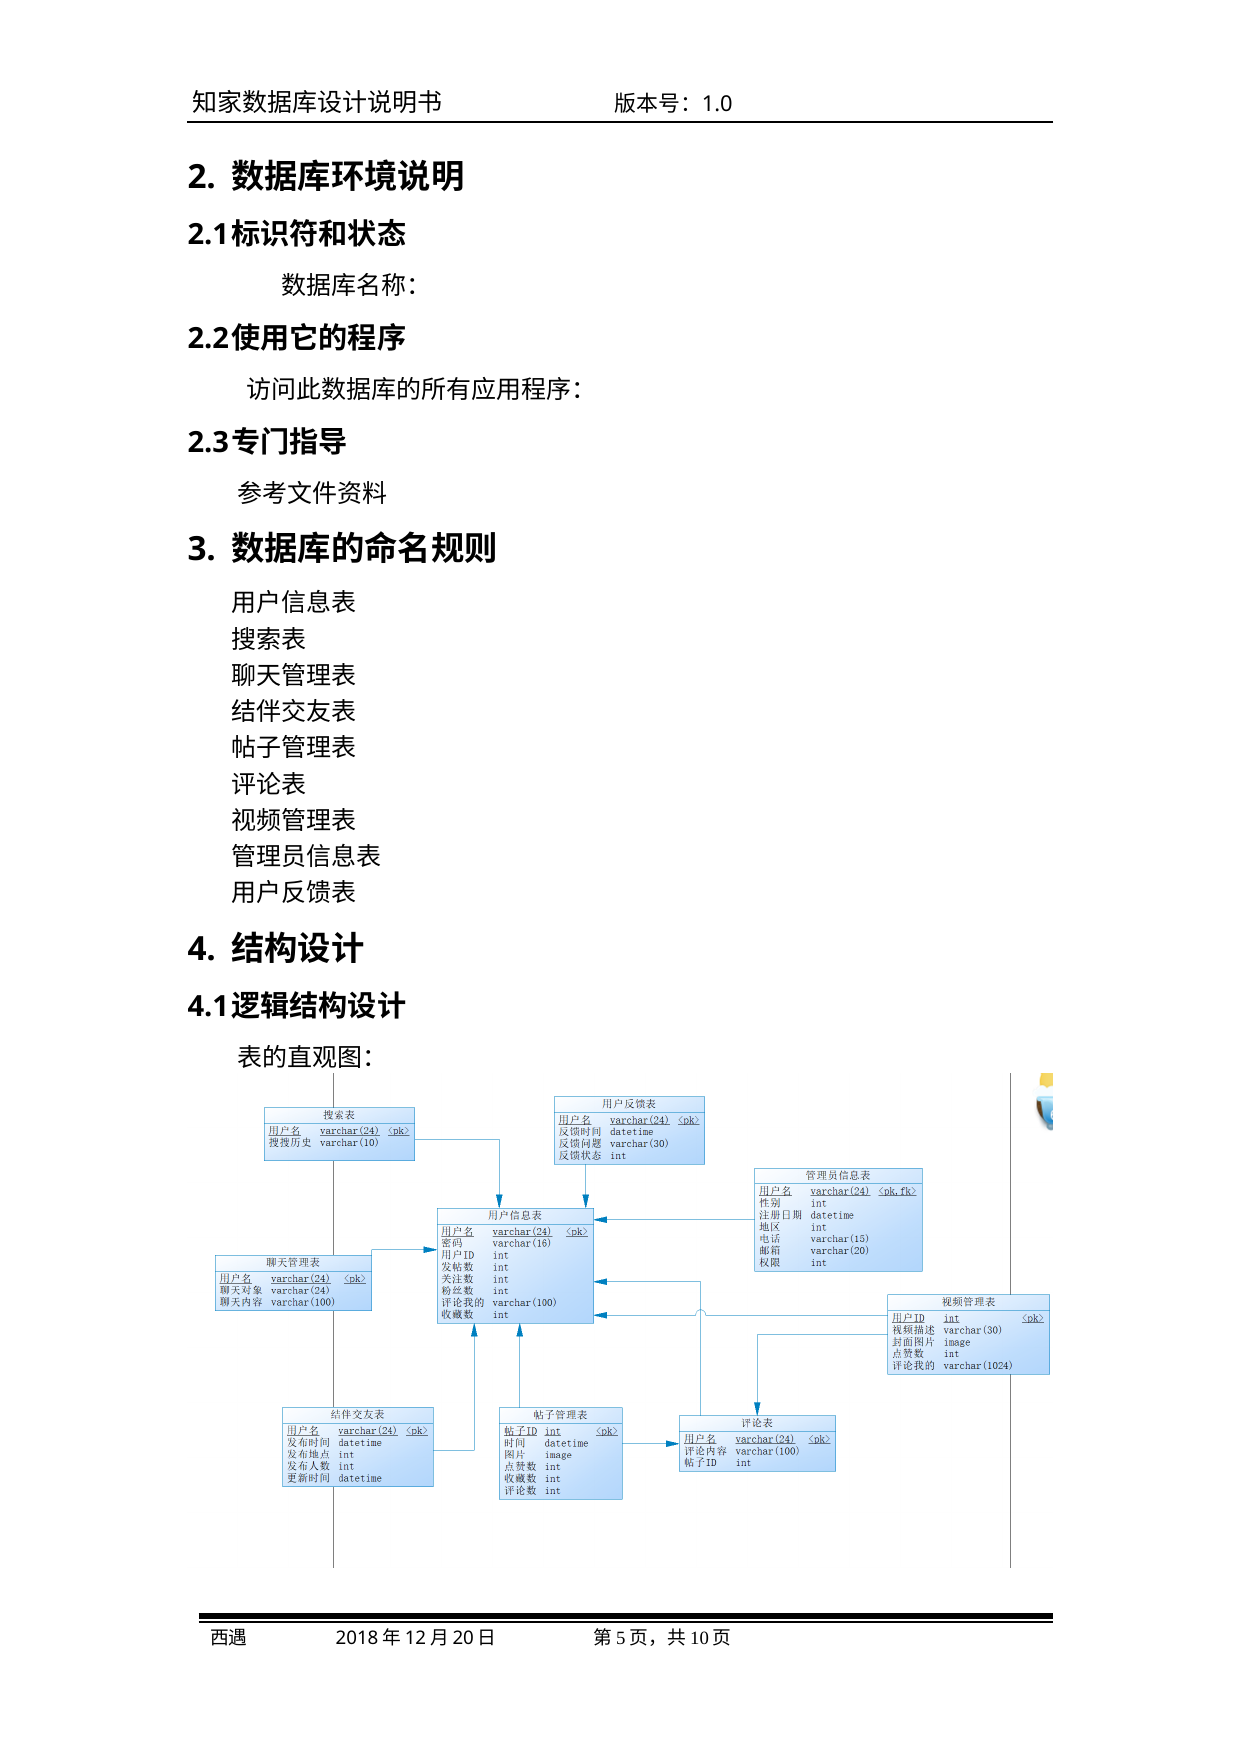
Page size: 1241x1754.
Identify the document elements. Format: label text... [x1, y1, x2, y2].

subtitle 专门指导 [187, 418, 1053, 461]
subtitle 数据库的命名规则 [187, 522, 1053, 570]
text 用户信息表 [187, 583, 1053, 619]
subtitle 使用它的程序 [187, 314, 1053, 357]
subtitle 数据库环境说明 [187, 150, 1053, 198]
text 搜索表 [187, 619, 1053, 655]
text 用户反馈表 [187, 873, 1053, 909]
subtitle 标识符和状态 [187, 211, 1053, 253]
text 视频管理表 [187, 800, 1053, 837]
subtitle 逻辑结构设计 [187, 982, 1053, 1025]
text 访问此数据库的所有应用程序： [187, 369, 1053, 406]
text 参考文件资料 [187, 473, 1053, 509]
text 数据库名称： [225, 266, 1053, 302]
picture [187, 1073, 1053, 1568]
text 帖子管理表 [187, 728, 1053, 764]
text 结伴交友表 [187, 692, 1053, 728]
text 管理员信息表 [187, 837, 1053, 873]
text 评论表 [187, 764, 1053, 800]
text 聊天管理表 [187, 655, 1053, 692]
text 表的直观图： [237, 1037, 1053, 1073]
subtitle 结构设计 [187, 922, 1053, 970]
